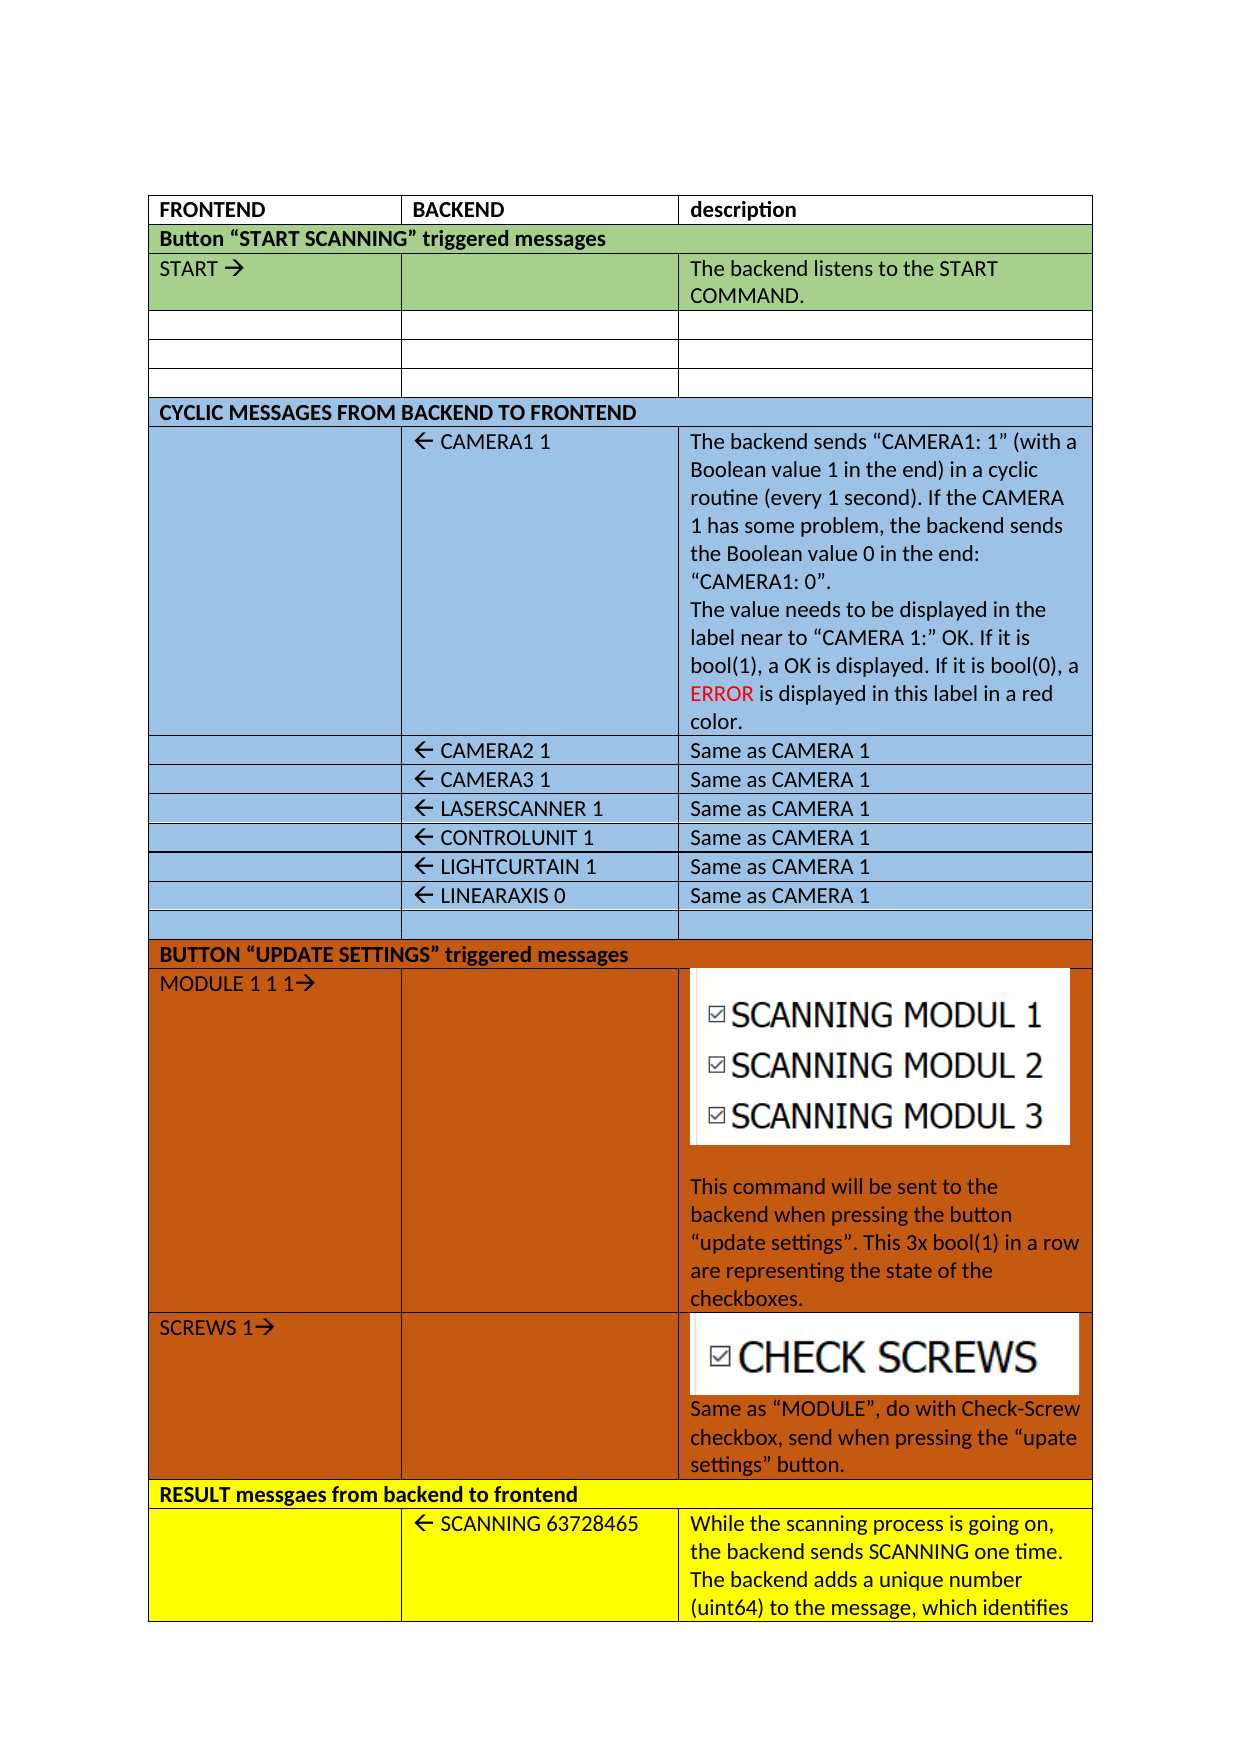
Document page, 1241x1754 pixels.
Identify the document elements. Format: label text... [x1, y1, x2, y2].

table_cell [149, 794, 401, 822]
picture [690, 1313, 1080, 1395]
table_cell [402, 254, 678, 310]
table_cell START [149, 254, 401, 310]
table_cell The backend sends “CAMERA1: 1” (with a Boolean value 1 in the end) in a cyclic routine (every 1 second). If the CAMERA 1 has some problem, the backend sends the Boolean value 0 in the end: “CAMERA1: 0”. The value needs to be displayed in the label near to “CAMERA 1:” OK. If it is bool(1), a OK is displayed. If it is bool(0), a ERROR is displayed in this label in a red color. [679, 427, 1092, 735]
table_cell [149, 736, 401, 764]
table_header description [679, 196, 1092, 223]
table_cell [149, 427, 401, 735]
table_cell [149, 853, 401, 881]
table_cell Same as CAMERA 1 [679, 882, 1092, 909]
table_cell [402, 911, 678, 939]
table_cell BUTTON “UPDATE SETTINGS” triggered messages [149, 940, 1092, 968]
table_cell [149, 765, 401, 793]
table_cell Button “START SCANNING” triggered messages [149, 225, 1092, 253]
table_header FRONTEND [149, 196, 401, 223]
table_header BACKEND [402, 196, 678, 223]
table_cell [149, 882, 401, 909]
table_cell [402, 340, 678, 368]
table_cell [149, 369, 401, 397]
picture [690, 968, 1070, 1145]
table_cell The backend listens to the START COMMAND. [679, 254, 1092, 310]
table_cell [149, 824, 401, 851]
table_cell [402, 1313, 678, 1479]
table_cell Same as CAMERA 1 [679, 736, 1092, 764]
table_cell Same as CAMERA 1 [679, 794, 1092, 822]
table_cell MODULE 1 1 1 [149, 969, 401, 1312]
table_cell CONTROLUNIT 1 [402, 824, 678, 851]
table_cell LINEARAXIS 0 [402, 882, 678, 909]
table_cell [149, 340, 401, 368]
table_cell [402, 311, 678, 339]
table_cell Same as CAMERA 1 [679, 765, 1092, 793]
table_cell RESULT messgaes from backend to frontend [149, 1480, 1092, 1508]
table_cell LASERSCANNER 1 [402, 794, 678, 822]
table_cell CAMERA3 1 [402, 765, 678, 793]
table_cell SCANNING 63728465 [402, 1509, 678, 1621]
table_cell CAMERA1 1 [402, 427, 678, 735]
table_cell [679, 340, 1092, 368]
table_cell SCREWS 1 [149, 1313, 401, 1479]
table_cell [679, 911, 1092, 939]
table_cell [149, 911, 401, 939]
table_cell Same as CAMERA 1 [679, 853, 1092, 881]
table_cell [149, 311, 401, 339]
table_cell Same as “MODULE”, do with Check-Screw checkbox, send when pressing the “upate settings” button. [679, 1313, 1092, 1479]
table_cell LIGHTCURTAIN 1 [402, 853, 678, 881]
table_cell [679, 369, 1092, 397]
table_cell Same as CAMERA 1 [679, 824, 1092, 851]
table_cell [149, 1509, 401, 1621]
table_cell This command will be sent to the backend when pressing the button “update settings”. This 3x bool(1) in a row are representing the state of the checkboxes. [679, 969, 1092, 1312]
table_cell CYCLIC MESSAGES FROM BACKEND TO FRONTEND [149, 398, 1092, 426]
table_cell [679, 311, 1092, 339]
table_cell CAMERA2 1 [402, 736, 678, 764]
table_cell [679, 1509, 1092, 1621]
table_cell [402, 369, 678, 397]
table_cell [402, 969, 678, 1312]
